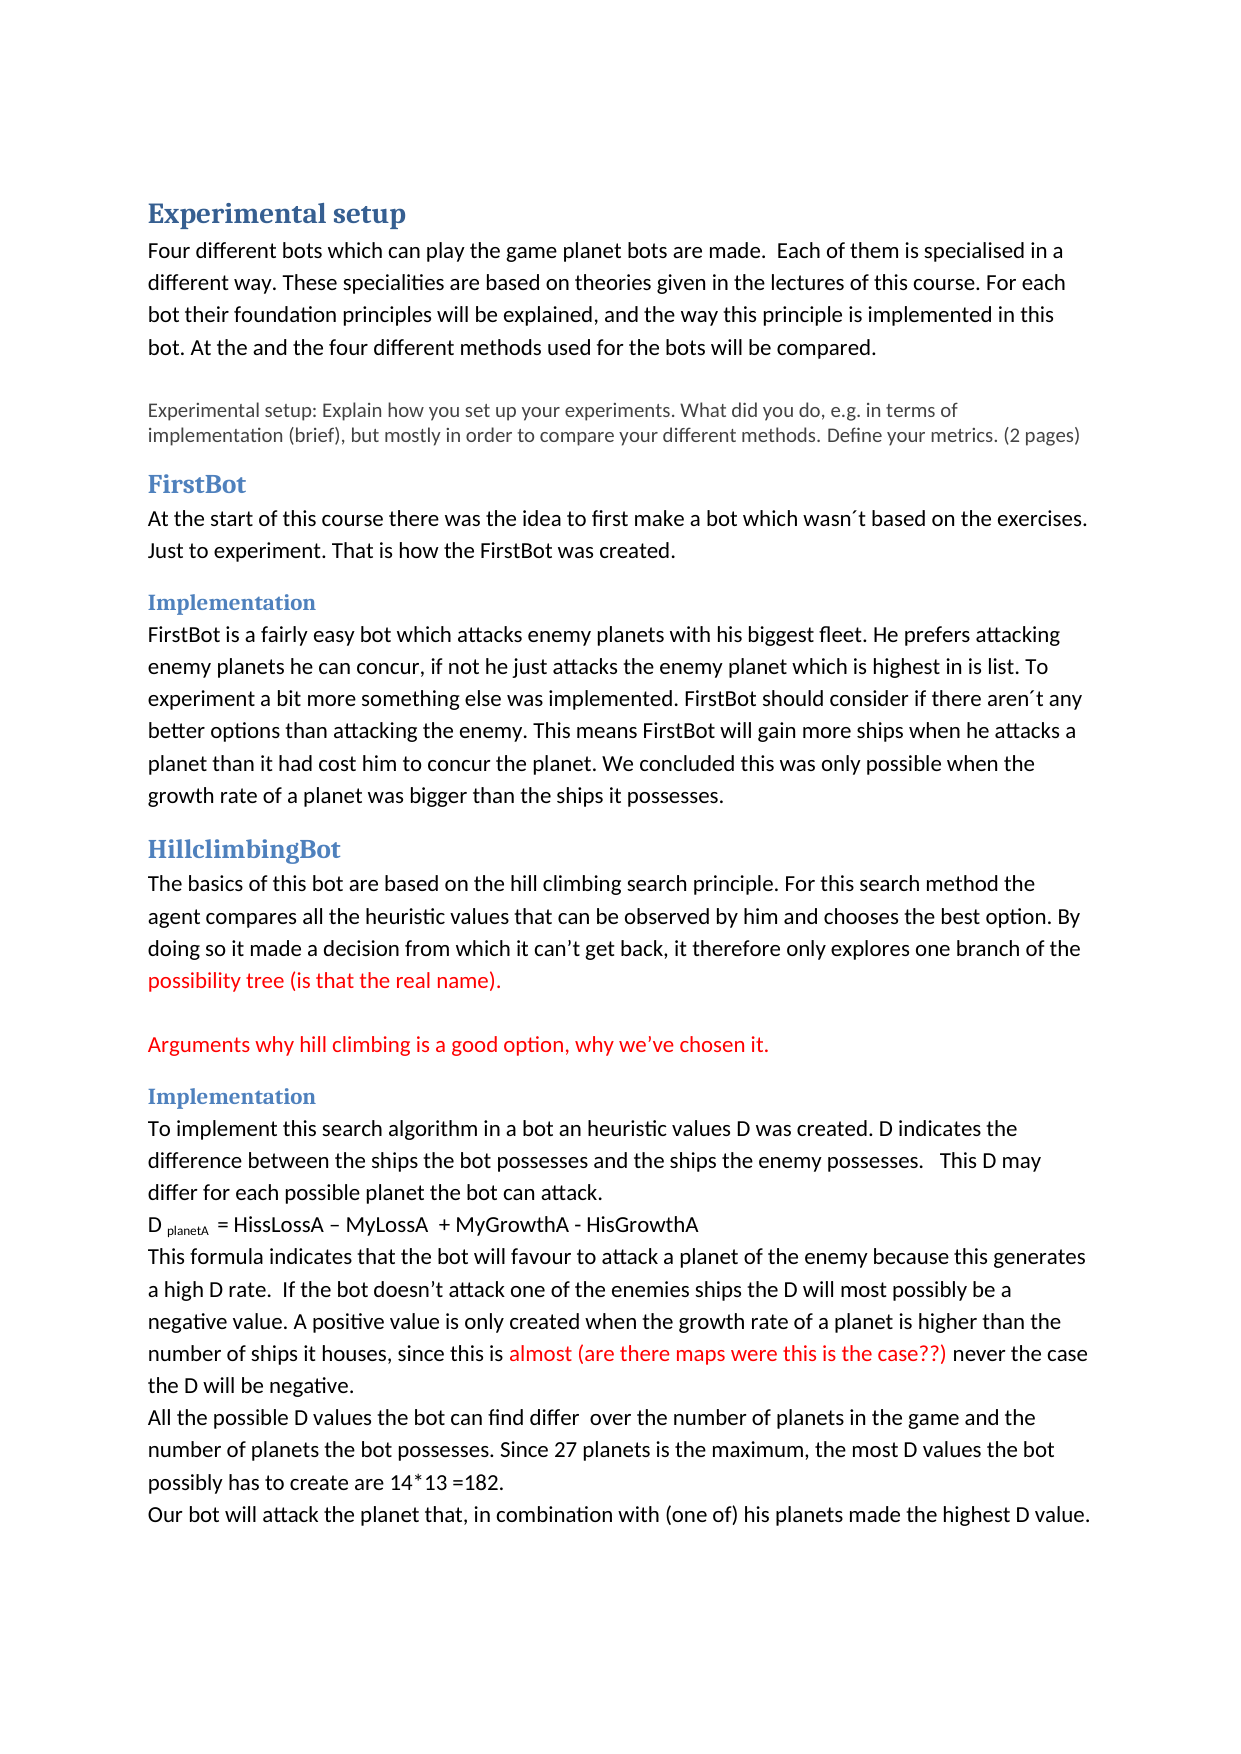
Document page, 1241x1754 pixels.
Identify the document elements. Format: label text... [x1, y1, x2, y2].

text To implement this search algorithm in a bot an heuristic values D was created. D indicates the difference between the ships the bot possesses and the ships the enemy possesses. This D may differ for each possible planet the bot can attack. [148, 1114, 1093, 1206]
subtitle Implementation [148, 590, 1093, 616]
text All the possible D values the bot can find differ over the number of planets in the game and the number of planets the bot possesses. Since 27 planets is the maximum, the most D values the bot possibly has to create are 14*13 =182. [148, 1403, 1093, 1496]
subtitle Experimental setup [148, 198, 1093, 231]
text Our bot will attack the planet that, in combination with (one of) his planets made the highest D value. [148, 1500, 1093, 1528]
text At the start of this course there was the idea to first make a bot which wasn´t based on the exercises. Just to experiment. That is how the FirstBot was created. [148, 504, 1093, 565]
text a high D rate. If the bot doesn’t attack one of the enemies ships the D will most possibly be a negative value. A positive value is only created when the growth rate of a planet is higher than the number of ships it houses, since this is almost (are there maps were this is the case??) never the case the D will be negative. [148, 1275, 1093, 1399]
text D planetA = HissLossA – MyLossA + MyGrowthA - HisGrowthA [148, 1210, 1093, 1238]
text The basics of this bot are based on the hill climbing search principle. For this search method the agent compares all the heuristic values that can be observed by him and chooses the best option. By doing so it made a decision from which it can’t get back, it therefore only explores one branch of the possibility tree (is that the real name). [148, 869, 1093, 994]
text FirstBot is a fairly easy bot which attacks enemy planets with his biggest fleet. He prefers attacking enemy planets he can concur, if not he just attacks the enemy planet which is highest in is list. To experiment a bit more something else was implemented. FirstBot should consider if there aren´t any better options than attacking the enemy. This means FirstBot will gain more ships when he attacks a planet than it had cost him to concur the planet. We concluded this was only possible when the growth rate of a planet was bigger than the ships it possesses. [148, 620, 1093, 809]
subtitle HillclimbingBot [148, 834, 1093, 865]
text Arguments why hill climbing is a good option, why we’ve chosen it. [148, 1031, 1093, 1058]
text Four different bots which can play the game planet bots are made. Each of them is specialised in a different way. These specialities are based on theories given in the lectures of this course. For each bot their foundation principles will be explained, and the way this principle is implemented in this bot. At the and the four different methods used for the bots will be compared. [148, 236, 1093, 361]
subtitle Implementation [148, 1083, 1093, 1110]
text This formula indicates that the bot will favour to attack a planet of the enemy because this generates [148, 1242, 1093, 1271]
subtitle FirstBot [148, 469, 1093, 500]
text Experimental setup: Explain how you set up your experiments. What did you do, e.g. in terms of implementation (brief), but mostly in order to compare your different methods. Define your metrics. (2 pages) [148, 397, 1093, 448]
